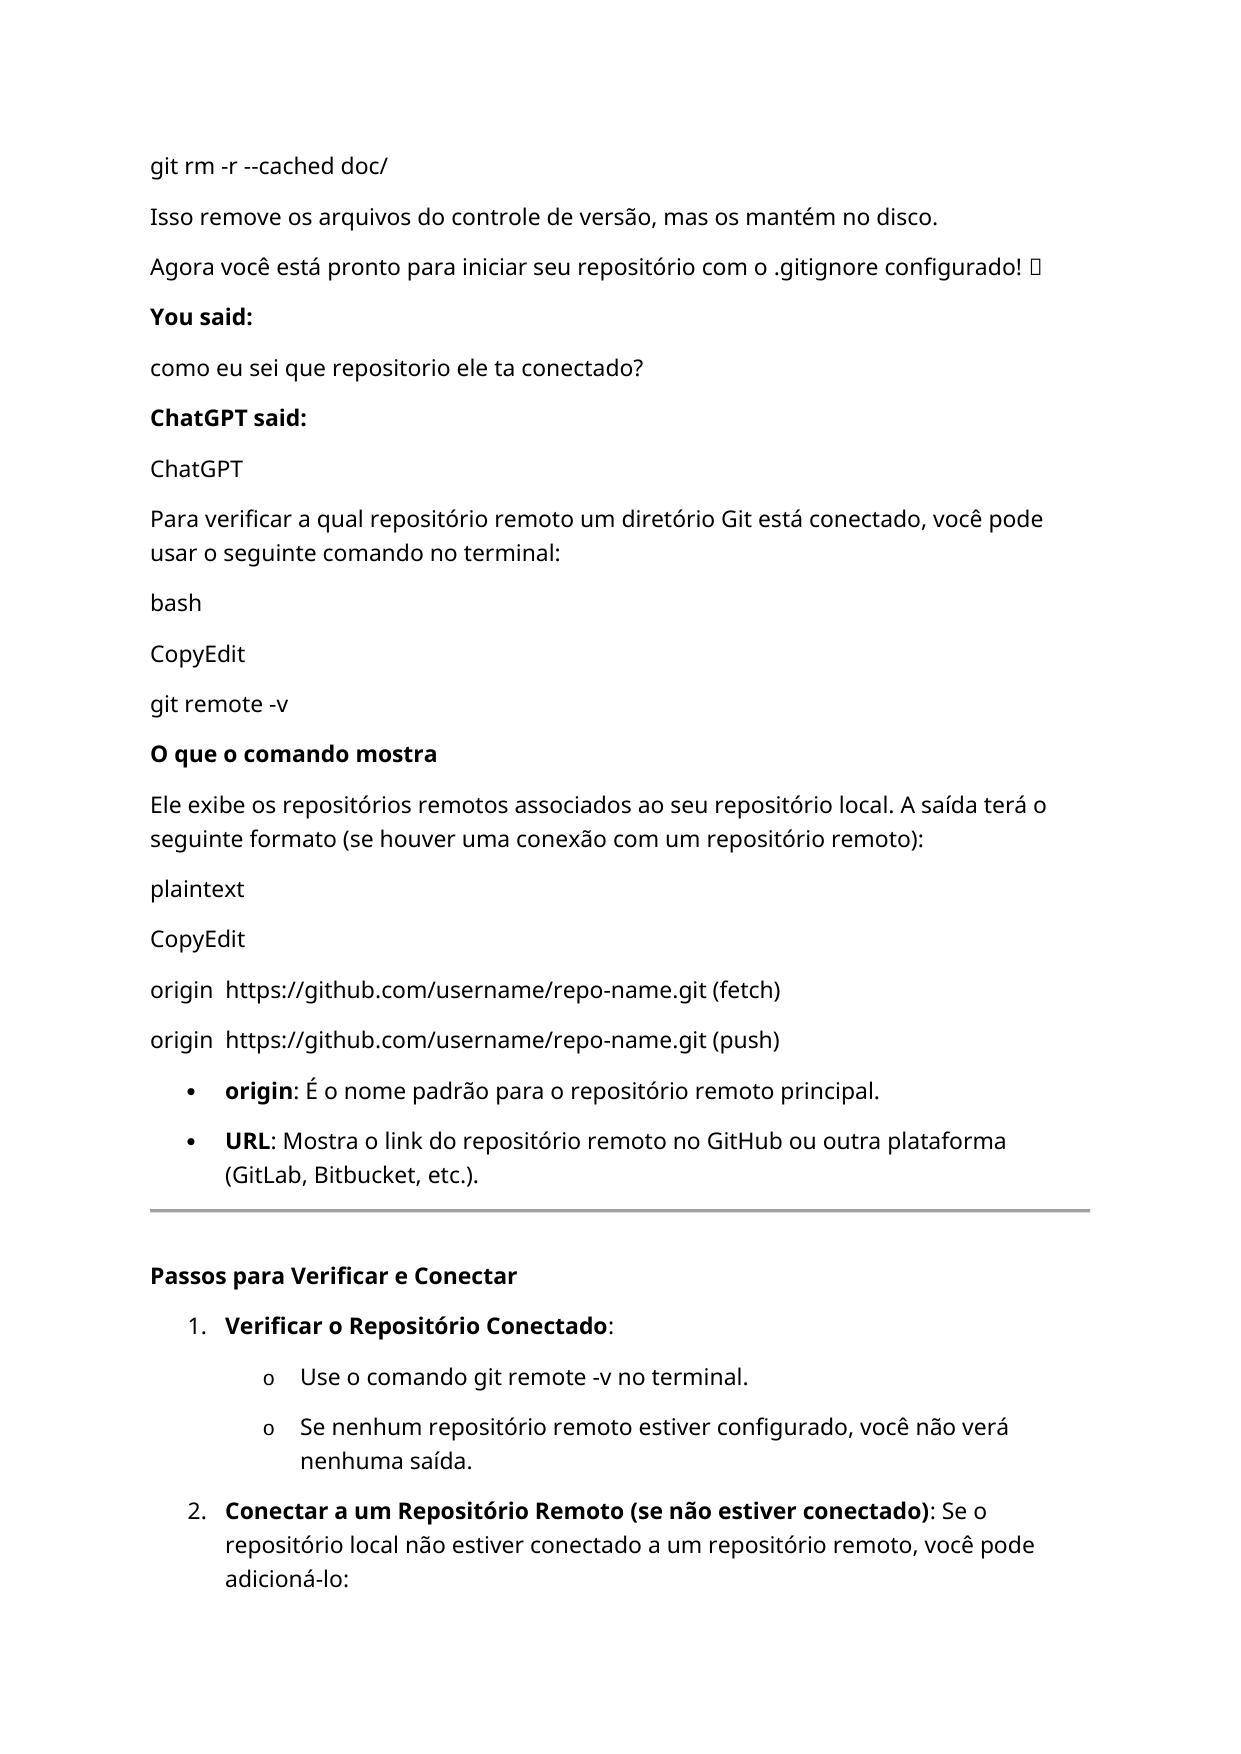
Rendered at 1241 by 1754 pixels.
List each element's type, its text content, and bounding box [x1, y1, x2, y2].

text Passos para Verificar e Conectar [150, 1259, 1090, 1291]
text CopyEdit [150, 637, 1090, 669]
text git remote -v [150, 688, 1090, 719]
text git rm -r --cached doc/ [150, 150, 1090, 181]
text CopyEdit [150, 923, 1090, 954]
text ChatGPT said: [150, 402, 1090, 433]
text bash [150, 587, 1090, 618]
text origin https://github.com/username/repo-name.git (push) [150, 1024, 1090, 1055]
text Agora você está pronto para iniciar seu repositório com o .gitignore configurado! 🚀 [150, 251, 1090, 282]
list URL: Mostra o link do repositório remoto no GitHub ou outra plataforma (GitLab, Bitbucket, etc.). [187, 1125, 1090, 1190]
list origin: É o nome padrão para o repositório remoto principal. [187, 1074, 1090, 1106]
text You said: [150, 301, 1090, 332]
text como eu sei que repositorio ele ta conectado? [150, 352, 1090, 383]
list Conectar a um Repositório Remoto (se não estiver conectado): Se o repositório local não estiver conectado a um repositório remoto, você pode adicioná-lo: [187, 1495, 1090, 1594]
text Para verificar a qual repositório remoto um diretório Git está conectado, você pode usar o seguinte comando no terminal: [150, 503, 1090, 568]
text Ele exibe os repositórios remotos associados ao seu repositório local. A saída terá o seguinte formato (se houver uma conexão com um repositório remoto): [150, 789, 1090, 854]
text O que o comando mostra [150, 738, 1090, 769]
list Use o comando git remote -v no terminal. [262, 1360, 1090, 1392]
text ChatGPT [150, 452, 1090, 484]
text origin https://github.com/username/repo-name.git (fetch) [150, 974, 1090, 1005]
list Verificar o Repositório Conectado: [187, 1310, 1090, 1341]
text plaintext [150, 873, 1090, 904]
text Isso remove os arquivos do controle de versão, mas os mantém no disco. [150, 200, 1090, 232]
list Se nenhum repositório remoto estiver configurado, você não verá nenhuma saída. [262, 1411, 1090, 1476]
